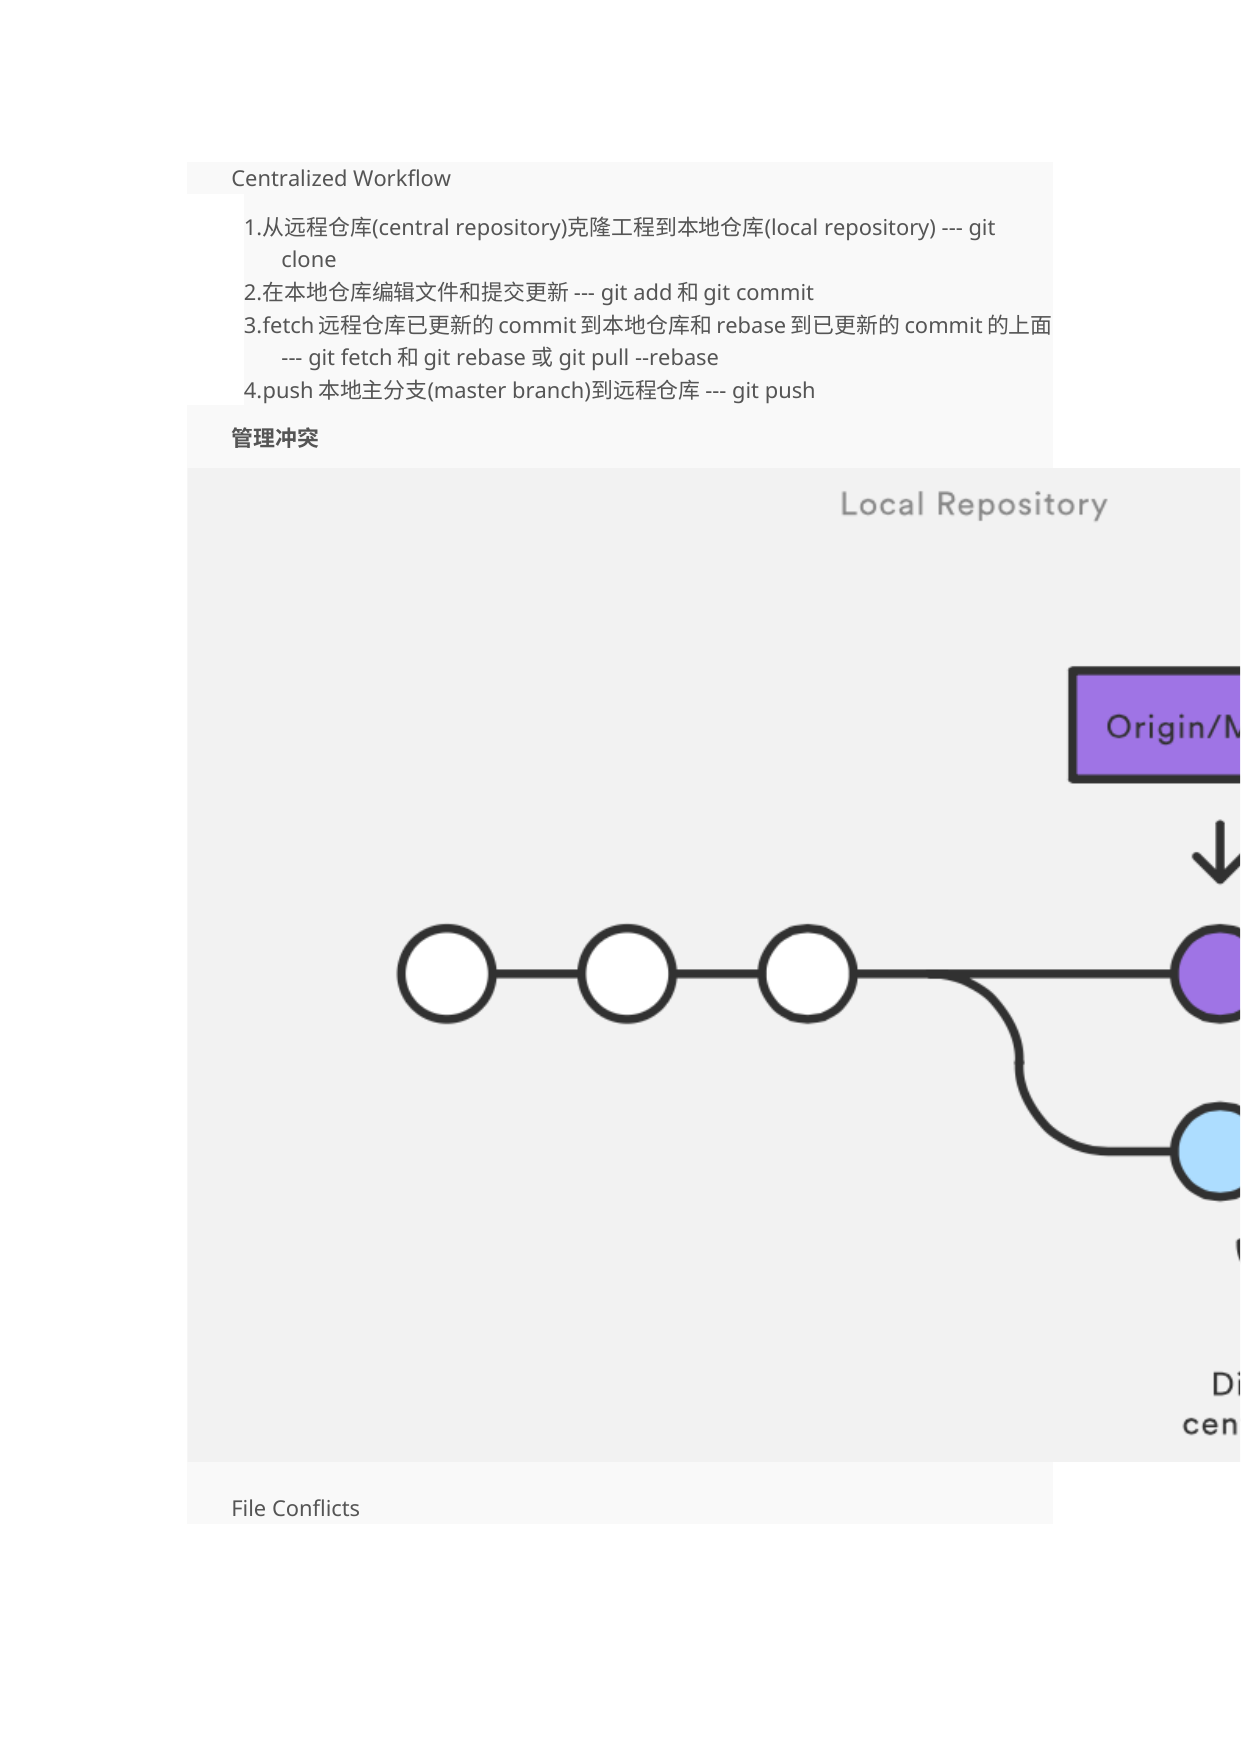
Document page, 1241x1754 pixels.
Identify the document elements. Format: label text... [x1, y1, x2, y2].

list fetch远程仓库已更新的commit到本地仓库和rebase到已更新的commit的上面 --- git fetch和git rebase 或 git pull --rebase [244, 308, 1053, 373]
picture [187, 468, 1241, 1462]
list 从远程仓库(central repository)克隆工程到本地仓库(local repository) --- git clone [244, 210, 1053, 275]
text Centralized Workflow [187, 162, 1053, 194]
text 管理冲突 [187, 421, 1053, 453]
list 在本地仓库编辑文件和提交更新 --- git add和git commit [244, 275, 1053, 308]
text File Conflicts [187, 1492, 1053, 1524]
list push本地主分支(master branch)到远程仓库 --- git push [244, 373, 1053, 405]
